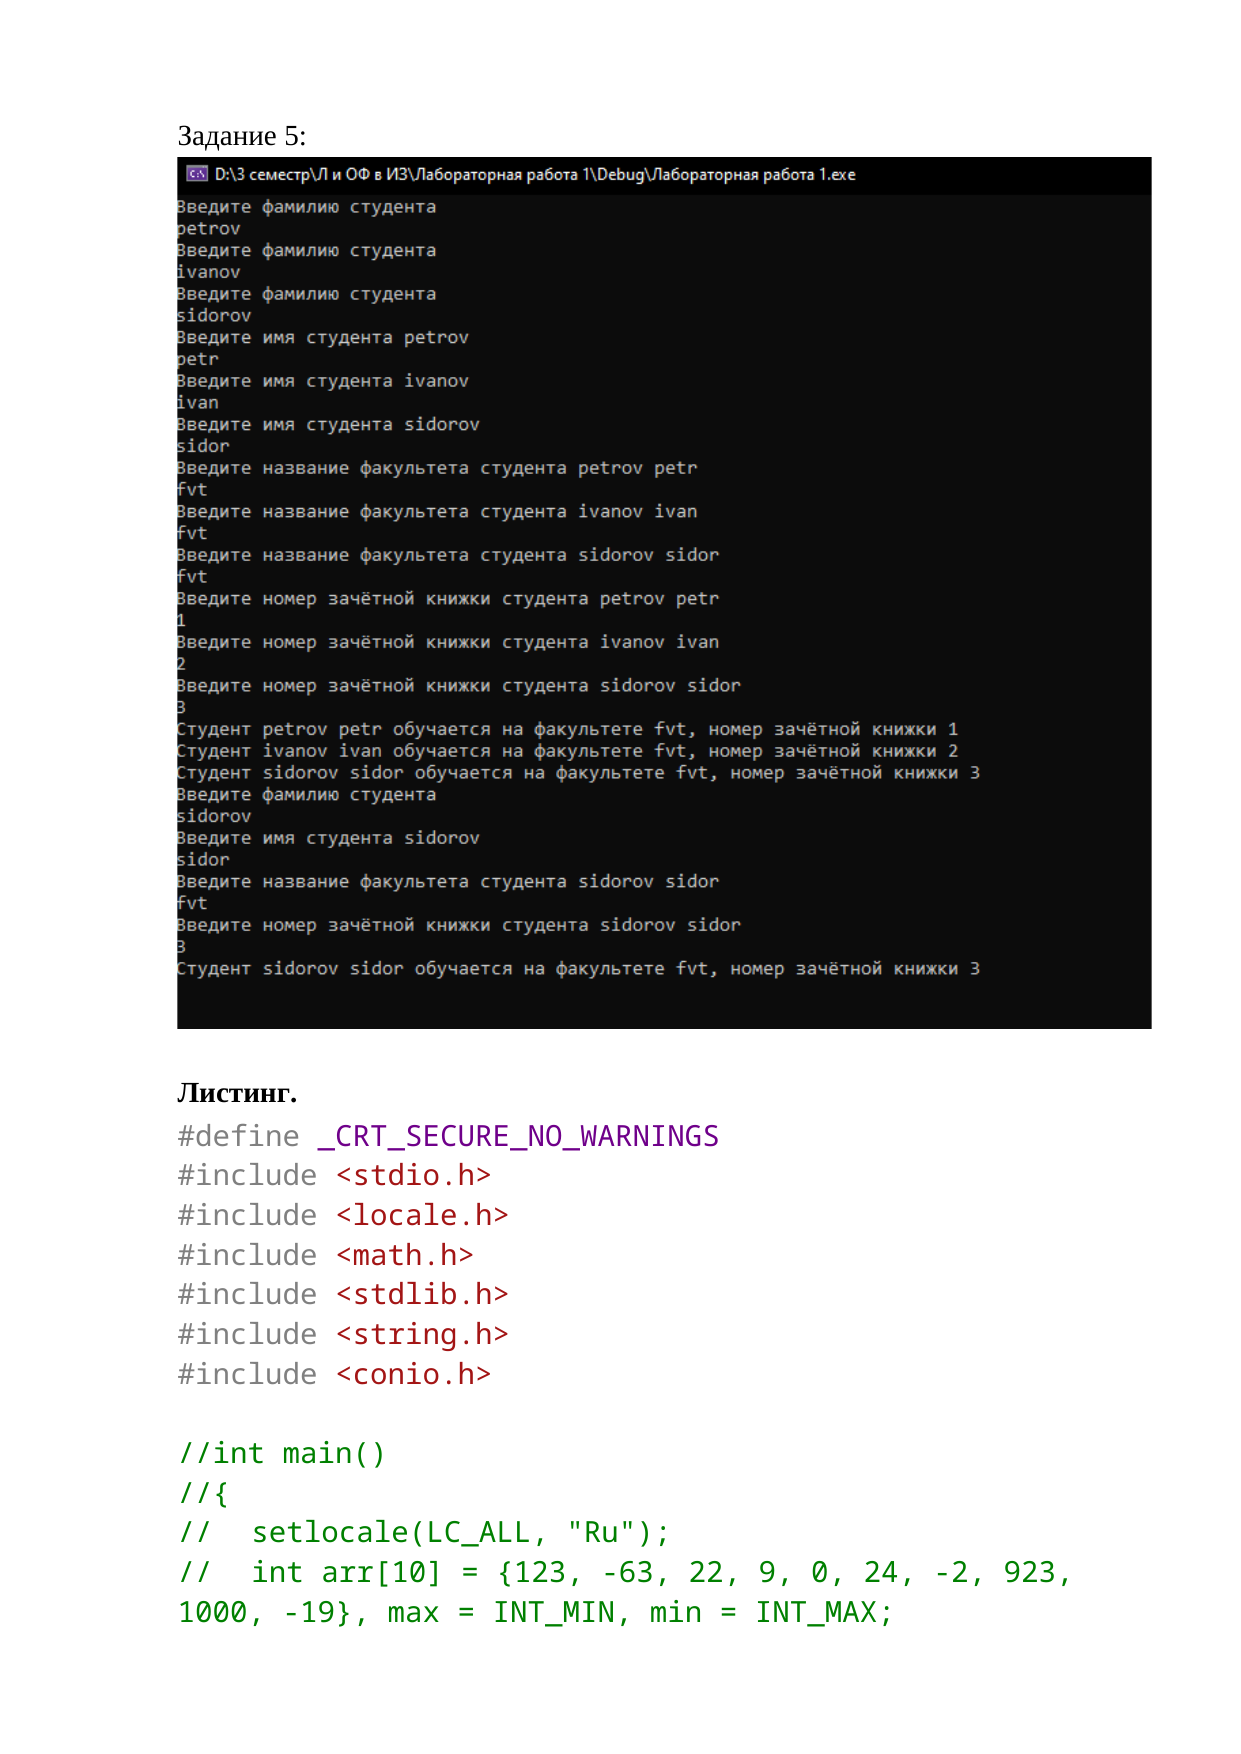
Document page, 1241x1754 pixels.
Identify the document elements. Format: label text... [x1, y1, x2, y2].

text Задание 5: [177, 118, 1152, 152]
text #include <stdlib.h> [177, 1274, 1152, 1313]
picture [177, 157, 1152, 1029]
text // setlocale(LC_ALL, "Ru"); [177, 1512, 1152, 1551]
text #include <locale.h> [177, 1194, 1152, 1234]
text // int arr[10] = {123, -63, 22, 9, 0, 24, -2, 923, 1000, -19}, max = INT_MIN, min = INT_MAX; [177, 1551, 1152, 1631]
text #include <stdio.h> [177, 1154, 1152, 1194]
text #include <math.h> [177, 1234, 1152, 1274]
text #define _CRT_SECURE_NO_WARNINGS [177, 1115, 1152, 1154]
text //{ [177, 1472, 1152, 1512]
text Листинг. [177, 1075, 1152, 1109]
text //int main() [177, 1432, 1152, 1472]
text #include <conio.h> [177, 1353, 1152, 1393]
text #include <string.h> [177, 1313, 1152, 1353]
